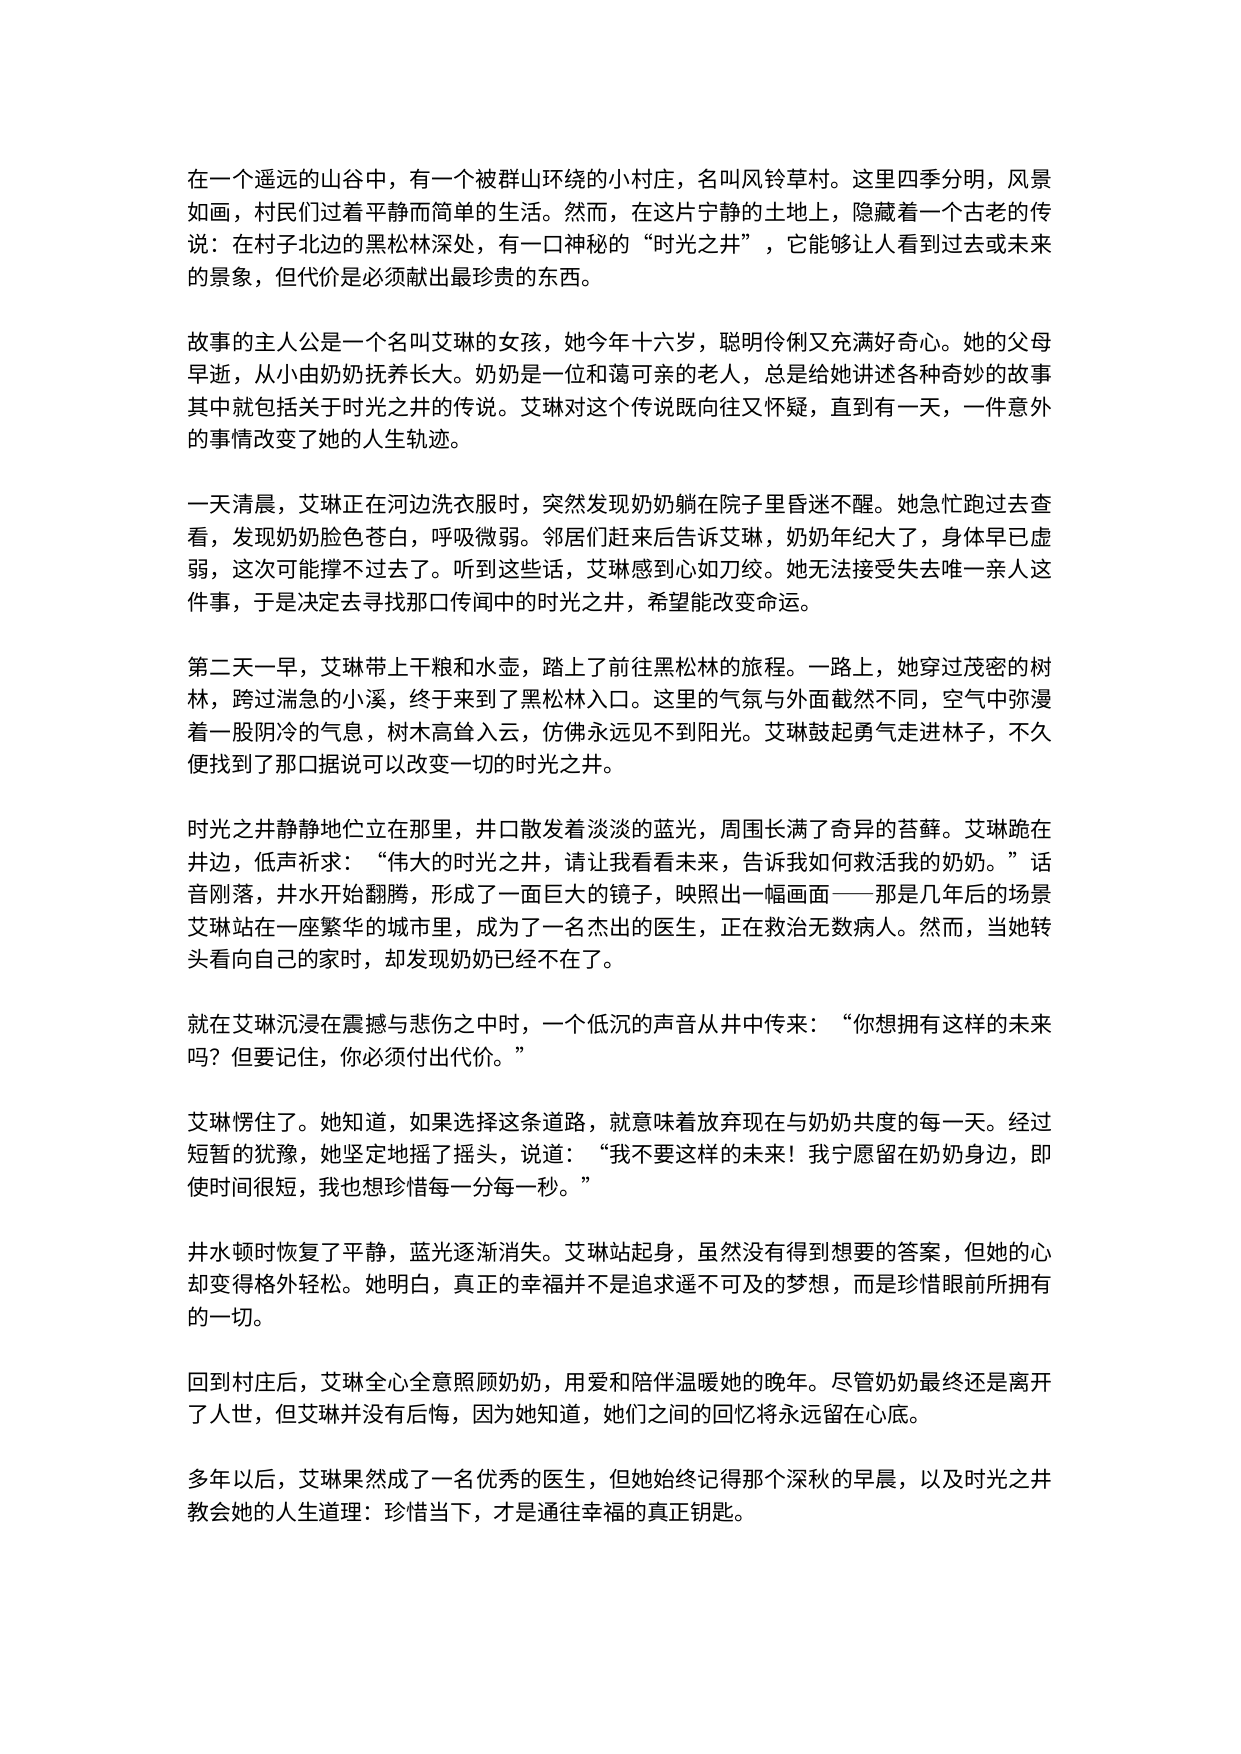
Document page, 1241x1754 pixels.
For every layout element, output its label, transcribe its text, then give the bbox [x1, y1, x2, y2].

text 故事的主人公是一个名叫艾琳的女孩，她今年十六岁，聪明伶俐又充满好奇心。她的父母早逝，从小由奶奶抚养长大。奶奶是一位和蔼可亲的老人，总是给她讲述各种奇妙的故事，其中就包括关于时光之井的传说。艾琳对这个传说既向往又怀疑，直到有一天，一件意外的事情改变了她的人生轨迹。 [187, 324, 1053, 454]
text 时光之井静静地伫立在那里，井口散发着淡淡的蓝光，周围长满了奇异的苔藓。艾琳跪在井边，低声祈求：“伟大的时光之井，请让我看看未来，告诉我如何救活我的奶奶。”话音刚落，井水开始翻腾，形成了一面巨大的镜子，映照出一幅画面——那是几年后的场景，艾琳站在一座繁华的城市里，成为了一名杰出的医生，正在救治无数病人。然而，当她转头看向自己的家时，却发现奶奶已经不在了。 [187, 812, 1053, 974]
text 第二天一早，艾琳带上干粮和水壶，踏上了前往黑松林的旅程。一路上，她穿过茂密的树林，跨过湍急的小溪，终于来到了黑松林入口。这里的气氛与外面截然不同，空气中弥漫着一股阴冷的气息，树木高耸入云，仿佛永远见不到阳光。艾琳鼓起勇气走进林子，不久便找到了那口据说可以改变一切的时光之井。 [187, 649, 1053, 779]
text 艾琳愣住了。她知道，如果选择这条道路，就意味着放弃现在与奶奶共度的每一天。经过短暂的犹豫，她坚定地摇了摇头，说道：“我不要这样的未来！我宁愿留在奶奶身边，即使时间很短，我也想珍惜每一分每一秒。” [187, 1104, 1053, 1202]
text 回到村庄后，艾琳全心全意照顾奶奶，用爱和陪伴温暖她的晚年。尽管奶奶最终还是离开了人世，但艾琳并没有后悔，因为她知道，她们之间的回忆将永远留在心底。 [187, 1364, 1053, 1429]
text 就在艾琳沉浸在震撼与悲伤之中时，一个低沉的声音从井中传来：“你想拥有这样的未来吗？但要记住，你必须付出代价。” [187, 1007, 1053, 1072]
text 多年以后，艾琳果然成了一名优秀的医生，但她始终记得那个深秋的早晨，以及时光之井教会她的人生道理：珍惜当下，才是通往幸福的真正钥匙。 [187, 1462, 1053, 1527]
text 在一个遥远的山谷中，有一个被群山环绕的小村庄，名叫风铃草村。这里四季分明，风景如画，村民们过着平静而简单的生活。然而，在这片宁静的土地上，隐藏着一个古老的传说：在村子北边的黑松林深处，有一口神秘的“时光之井”，它能够让人看到过去或未来的景象，但代价是必须献出最珍贵的东西。 [187, 162, 1053, 292]
text 井水顿时恢复了平静，蓝光逐渐消失。艾琳站起身，虽然没有得到想要的答案，但她的心却变得格外轻松。她明白，真正的幸福并不是追求遥不可及的梦想，而是珍惜眼前所拥有的一切。 [187, 1234, 1053, 1332]
text 一天清晨，艾琳正在河边洗衣服时，突然发现奶奶躺在院子里昏迷不醒。她急忙跑过去查看，发现奶奶脸色苍白，呼吸微弱。邻居们赶来后告诉艾琳，奶奶年纪大了，身体早已虚弱，这次可能撑不过去了。听到这些话，艾琳感到心如刀绞。她无法接受失去唯一亲人这件事，于是决定去寻找那口传闻中的时光之井，希望能改变命运。 [187, 487, 1053, 617]
